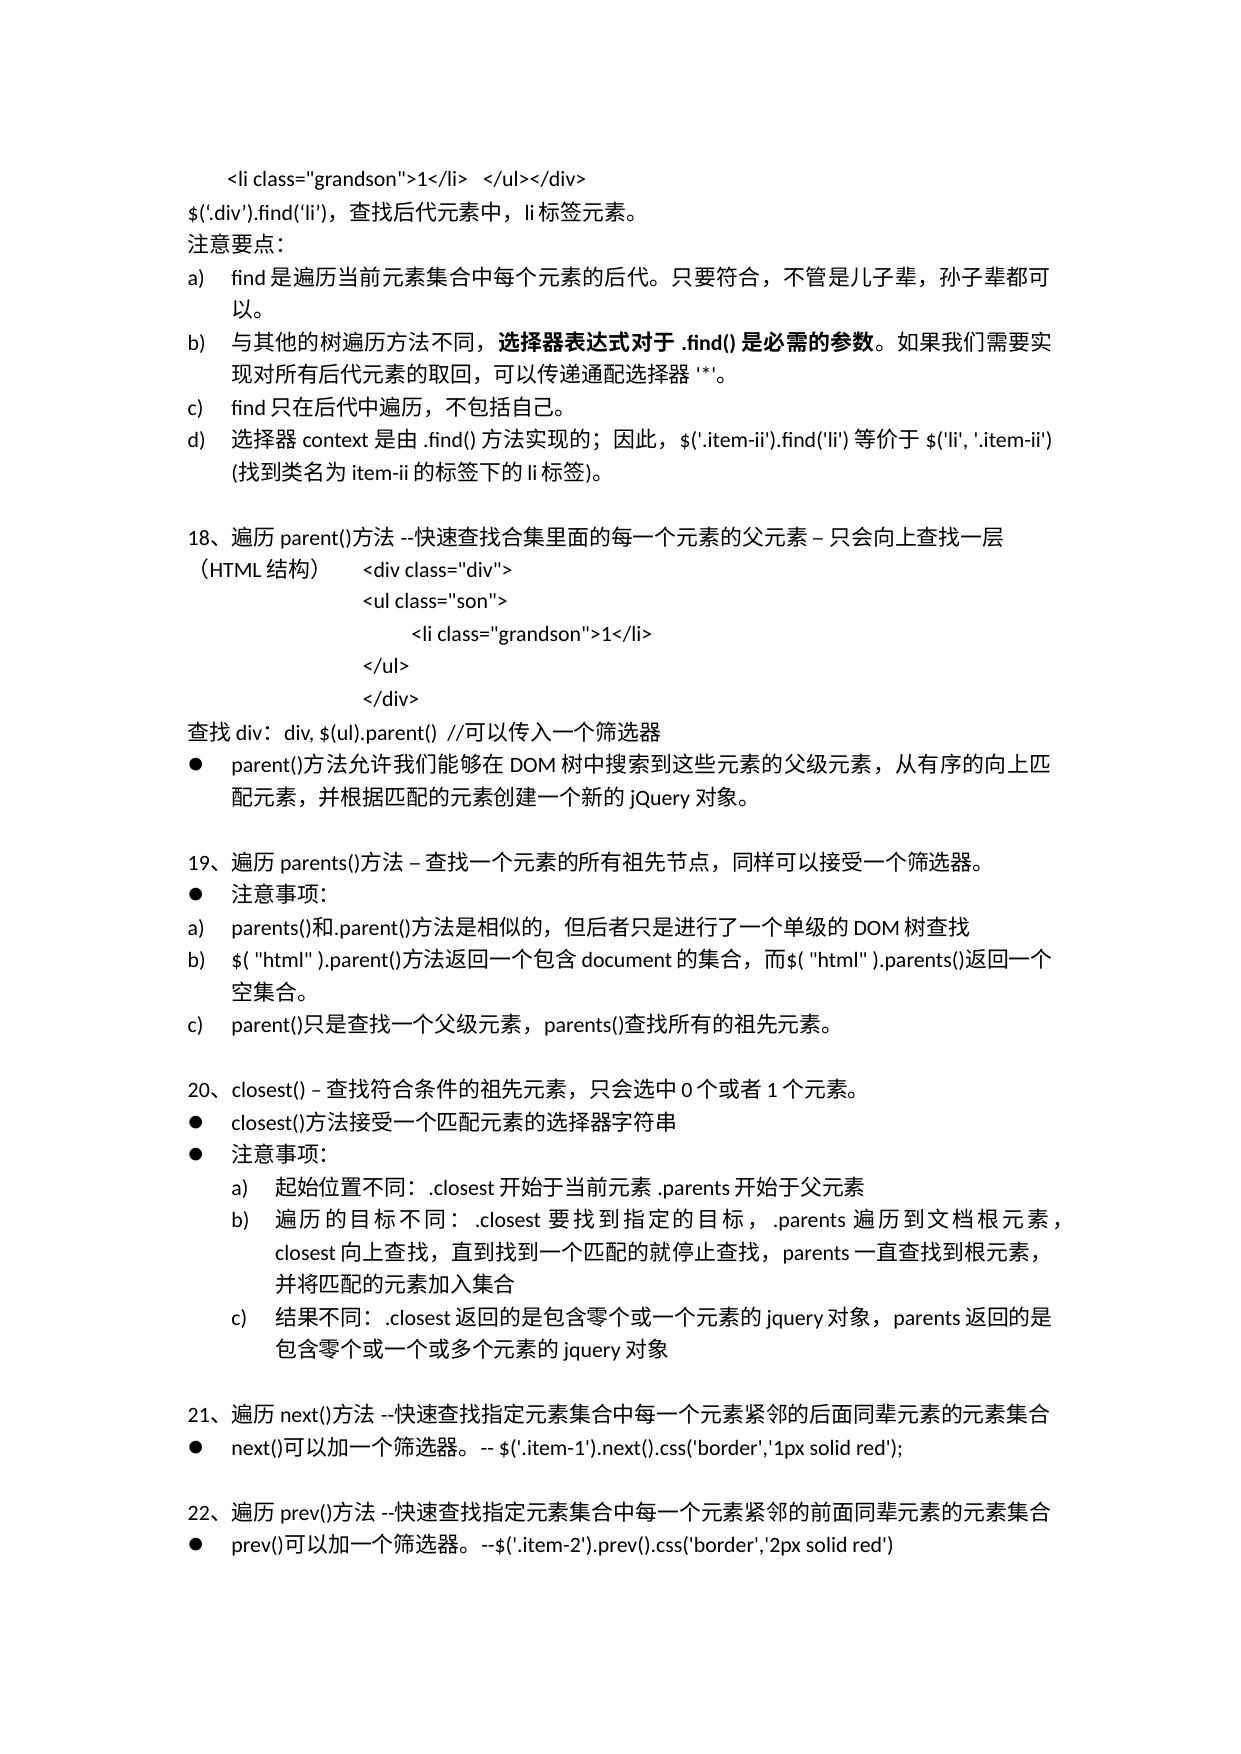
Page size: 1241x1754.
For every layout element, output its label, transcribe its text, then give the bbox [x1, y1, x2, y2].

list parent()方法允许我们能够在DOM树中搜索到这些元素的父级元素，从有序的向上匹配元素，并根据匹配的元素创建一个新的 jQuery 对象。 [187, 747, 1053, 812]
text 注意要点： [187, 227, 1053, 259]
text <li class="grandson">1</li> </ul></div> [187, 162, 1053, 194]
text 20、closest() – 查找符合条件的祖先元素，只会选中0个或者1个元素。 [187, 1072, 1053, 1104]
text 18、遍历parent()方法 --快速查找合集里面的每一个元素的父元素 – 只会向上查找一层 [187, 519, 1053, 552]
list parents()和.parent()方法是相似的，但后者只是进行了一个单级的DOM树查找 [187, 909, 1053, 942]
text </div> [319, 682, 1053, 714]
list 注意事项： [187, 1137, 1053, 1169]
list find只在后代中遍历，不包括自己。 [187, 389, 1053, 422]
text </ul> [187, 649, 1053, 682]
text <li class="grandson">1</li> [187, 617, 1053, 649]
list 遍历的目标不同：.closest要找到指定的目标，.parents遍历到文档根元素，closest向上查找，直到找到一个匹配的就停止查找，parents一直查找到根元素，并将匹配的元素加入集合 [231, 1202, 1053, 1299]
text 21、遍历next()方法 --快速查找指定元素集合中每一个元素紧邻的后面同辈元素的元素集合 [187, 1397, 1053, 1429]
list $( "html" ).parent()方法返回一个包含document的集合，而$( "html" ).parents()返回一个空集合。 [187, 942, 1053, 1007]
list prev()可以加一个筛选器。--$('.item-2').prev().css('border','2px solid red') [187, 1527, 1053, 1559]
list 注意事项： [187, 877, 1053, 909]
text 19、遍历parents()方法 – 查找一个元素的所有祖先节点，同样可以接受一个筛选器。 [187, 844, 1053, 877]
list 起始位置不同：.closest开始于当前元素 .parents开始于父元素 [231, 1169, 1053, 1202]
text 22、遍历prev()方法 --快速查找指定元素集合中每一个元素紧邻的前面同辈元素的元素集合 [187, 1494, 1053, 1527]
list closest()方法接受一个匹配元素的选择器字符串 [187, 1104, 1053, 1137]
list 与其他的树遍历方法不同，选择器表达式对于 .find() 是必需的参数。如果我们需要实现对所有后代元素的取回，可以传递通配选择器 '*'。 [187, 324, 1053, 389]
text （HTML结构） <div class="div"> [187, 552, 1053, 584]
list 选择器 context 是由 .find() 方法实现的；因此，$('.item-ii').find('li') 等价于 $('li', '.item-ii')(找到类名为item-ii的标签下的li标签)。 [187, 422, 1053, 487]
list next()可以加一个筛选器。-- $('.item-1').next().css('border','1px solid red'); [187, 1429, 1053, 1462]
list parent()只是查找一个父级元素，parents()查找所有的祖先元素。 [187, 1007, 1053, 1039]
list 结果不同：.closest返回的是包含零个或一个元素的jquery对象，parents返回的是包含零个或一个或多个元素的jquery对象 [231, 1299, 1053, 1364]
list find是遍历当前元素集合中每个元素的后代。只要符合，不管是儿子辈，孙子辈都可以。 [187, 259, 1053, 324]
text 查找div：div, $(ul).parent() //可以传入一个筛选器 [187, 714, 1053, 747]
text <ul class="son"> [187, 584, 1053, 617]
text $(‘.div’).find(‘li’)，查找后代元素中，li标签元素。 [187, 194, 1053, 227]
